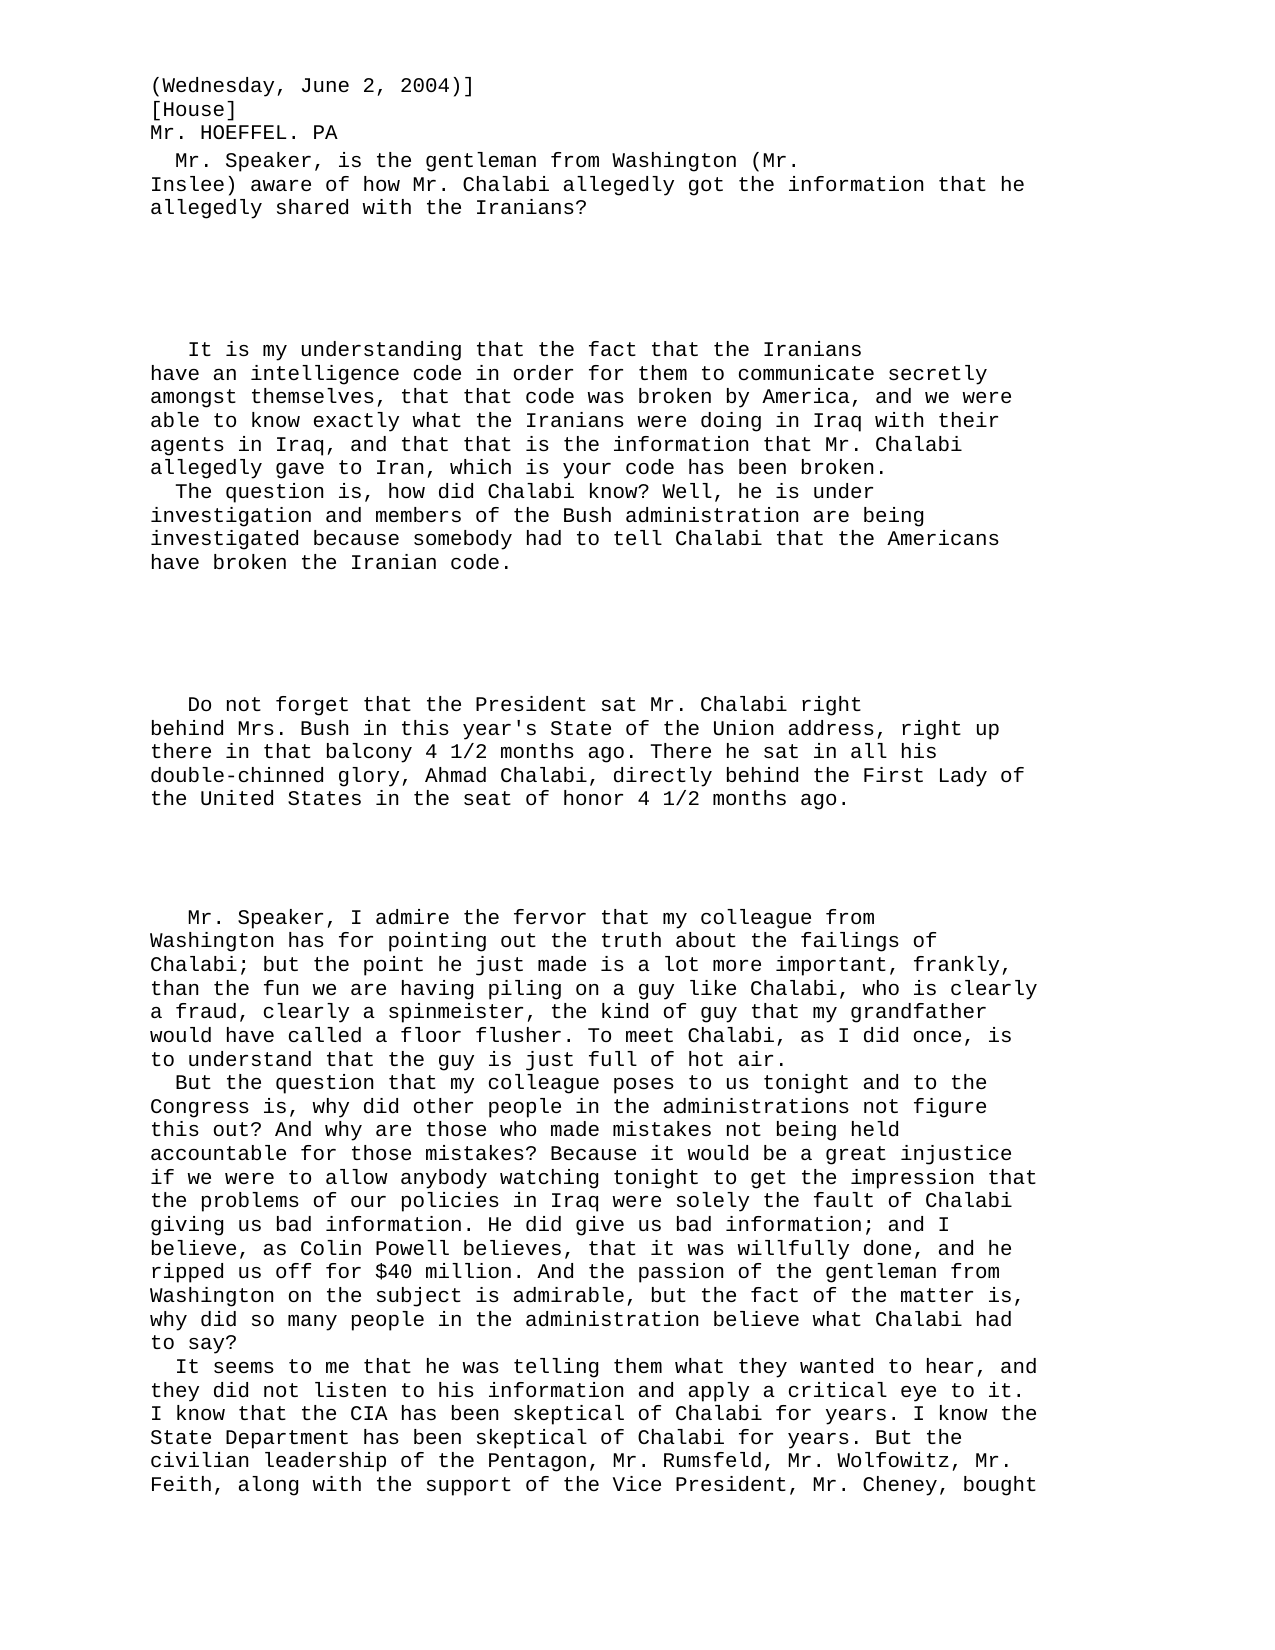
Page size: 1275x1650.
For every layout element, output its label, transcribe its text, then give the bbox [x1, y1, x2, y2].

text Mr. Speaker, is the gentleman from Washington (Mr. [150, 150, 1125, 174]
text giving us bad information. He did give us bad information; and I [150, 1214, 1125, 1238]
text It seems to me that he was telling them what they wanted to hear, and [150, 1356, 1125, 1379]
text Mr. Speaker, I admire the fervor that my colleague from [150, 907, 1125, 930]
text accountable for those mistakes? Because it would be a great injustice [150, 1143, 1125, 1167]
text would have called a floor flusher. To meet Chalabi, as I did once, is [150, 1025, 1125, 1048]
text Inslee) aware of how Mr. Chalabi allegedly got the information that he [150, 174, 1125, 197]
text allegedly gave to Iran, which is your code has been broken. [150, 457, 1125, 481]
text able to know exactly what the Iranians were doing in Iraq with their [150, 410, 1125, 434]
text It is my understanding that the fact that the Iranians [150, 339, 1125, 363]
text Congress is, why did other people in the administrations not figure [150, 1096, 1125, 1119]
text there in that balcony 4 1/2 months ago. There he sat in all his [150, 741, 1125, 765]
text ripped us off for $40 million. And the passion of the gentleman from [150, 1261, 1125, 1285]
text Do not forget that the President sat Mr. Chalabi right [150, 694, 1125, 717]
text amongst themselves, that that code was broken by America, and we were [150, 386, 1125, 410]
text allegedly shared with the Iranians? [150, 197, 1125, 221]
text this out? And why are those who made mistakes not being held [150, 1119, 1125, 1143]
text civilian leadership of the Pentagon, Mr. Rumsfeld, Mr. Wolfowitz, Mr. [150, 1451, 1125, 1474]
text why did so many people in the administration believe what Chalabi had [150, 1309, 1125, 1332]
text the United States in the seat of honor 4 1/2 months ago. [150, 788, 1125, 812]
text to say? [150, 1332, 1125, 1356]
text if we were to allow anybody watching tonight to get the impression that [150, 1167, 1125, 1190]
text they did not listen to his information and apply a critical eye to it. [150, 1379, 1125, 1403]
text investigation and members of the Bush administration are being [150, 505, 1125, 528]
text Washington on the subject is admirable, but the fact of the matter is, [150, 1285, 1125, 1309]
text behind Mrs. Bush in this year's State of the Union address, right up [150, 717, 1125, 741]
text State Department has been skeptical of Chalabi for years. But the [150, 1427, 1125, 1451]
text Chalabi; but the point he just made is a lot more important, frankly, [150, 954, 1125, 978]
text to understand that the guy is just full of hot air. [150, 1048, 1125, 1072]
text The question is, how did Chalabi know? Well, he is under [150, 481, 1125, 505]
text than the fun we are having piling on a guy like Chalabi, who is clearly [150, 978, 1125, 1001]
text double-chinned glory, Ahmad Chalabi, directly behind the First Lady of [150, 765, 1125, 788]
text investigated because somebody had to tell Chalabi that the Americans [150, 528, 1125, 552]
text I know that the CIA has been skeptical of Chalabi for years. I know the [150, 1403, 1125, 1427]
text have an intelligence code in order for them to communicate secretly [150, 363, 1125, 386]
text believe, as Colin Powell believes, that it was willfully done, and he [150, 1238, 1125, 1261]
text agents in Iraq, and that that is the information that Mr. Chalabi [150, 434, 1125, 457]
text Washington has for pointing out the truth about the failings of [150, 930, 1125, 954]
text have broken the Iranian code. [150, 552, 1125, 576]
text Feith, along with the support of the Vice President, Mr. Cheney, bought [150, 1474, 1125, 1498]
text a fraud, clearly a spinmeister, the kind of guy that my grandfather [150, 1001, 1125, 1025]
text But the question that my colleague poses to us tonight and to the [150, 1072, 1125, 1096]
text the problems of our policies in Iraq were solely the fault of Chalabi [150, 1190, 1125, 1214]
